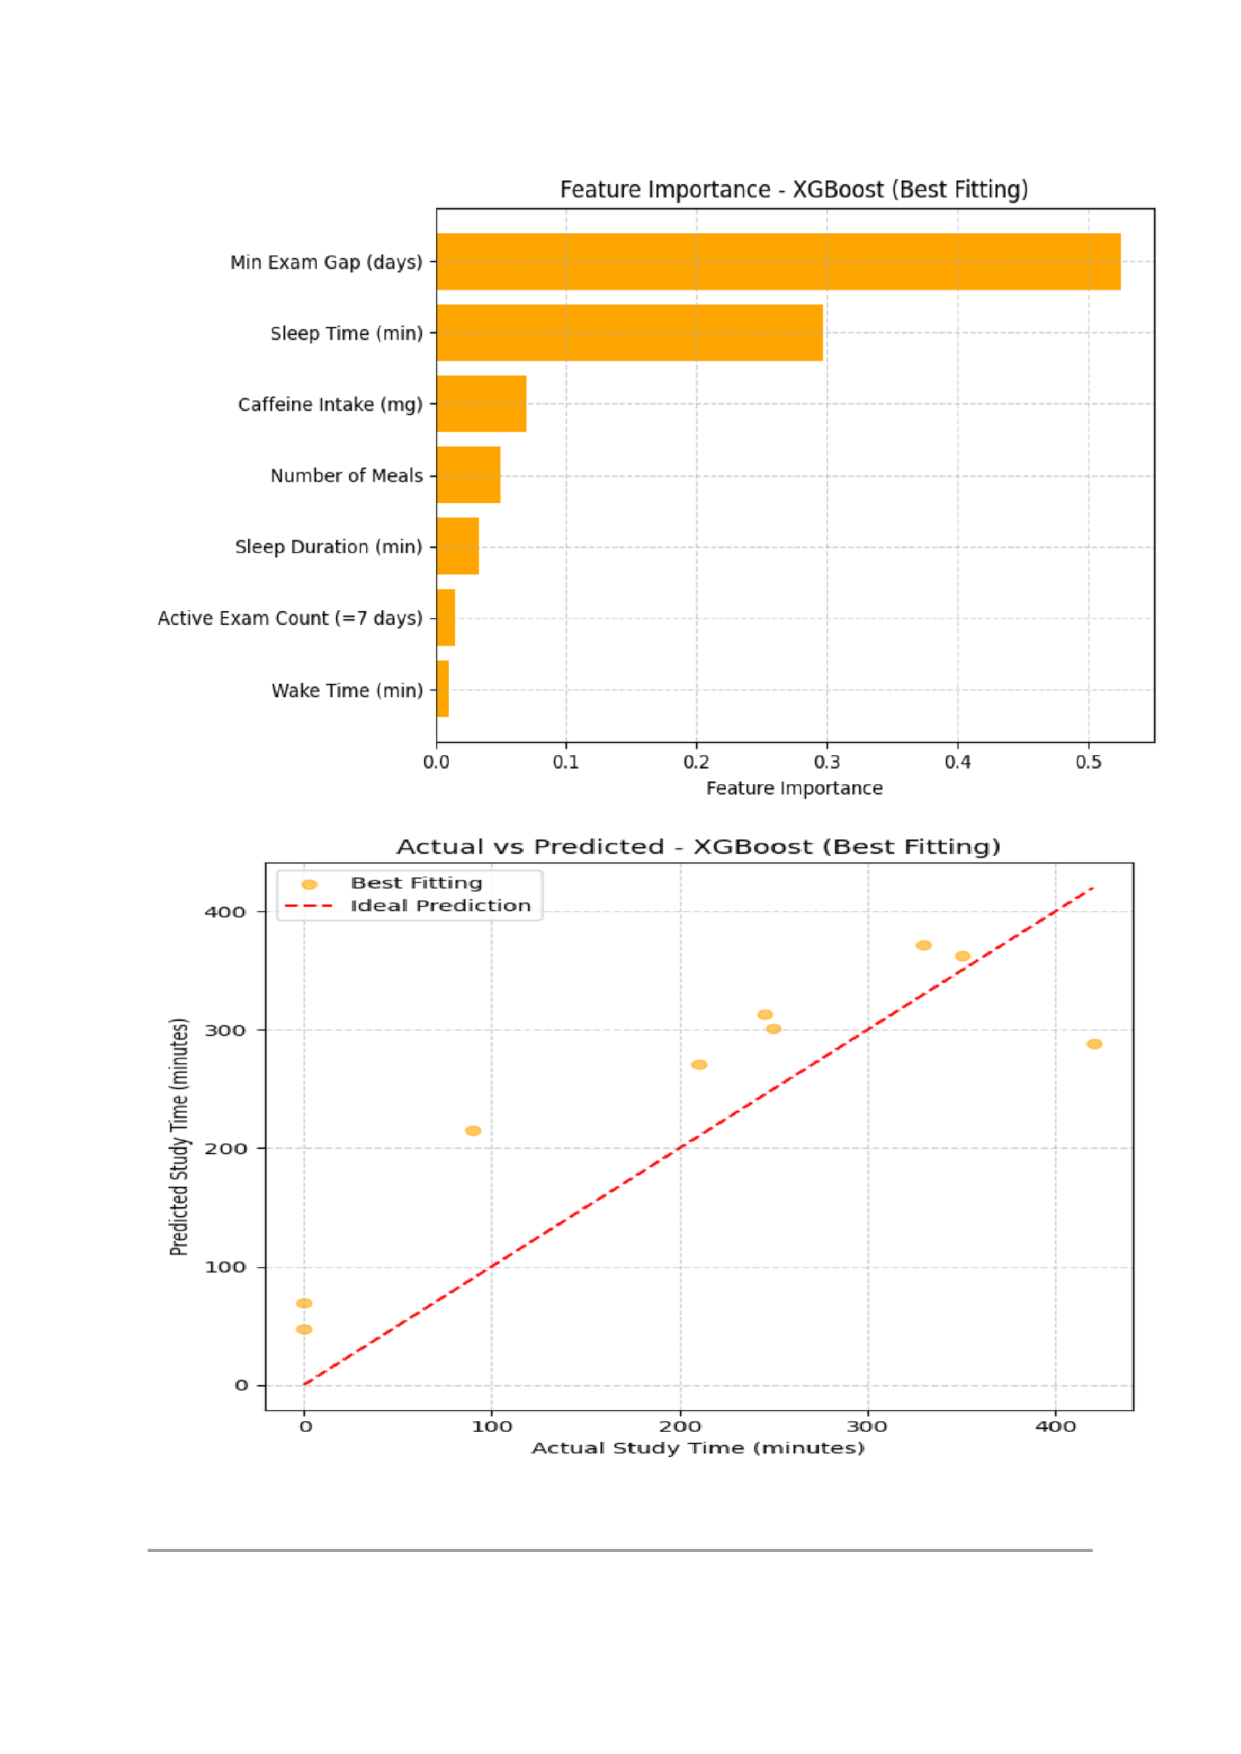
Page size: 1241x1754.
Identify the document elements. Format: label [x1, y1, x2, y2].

picture [147, 815, 1241, 1484]
picture [147, 147, 1241, 814]
